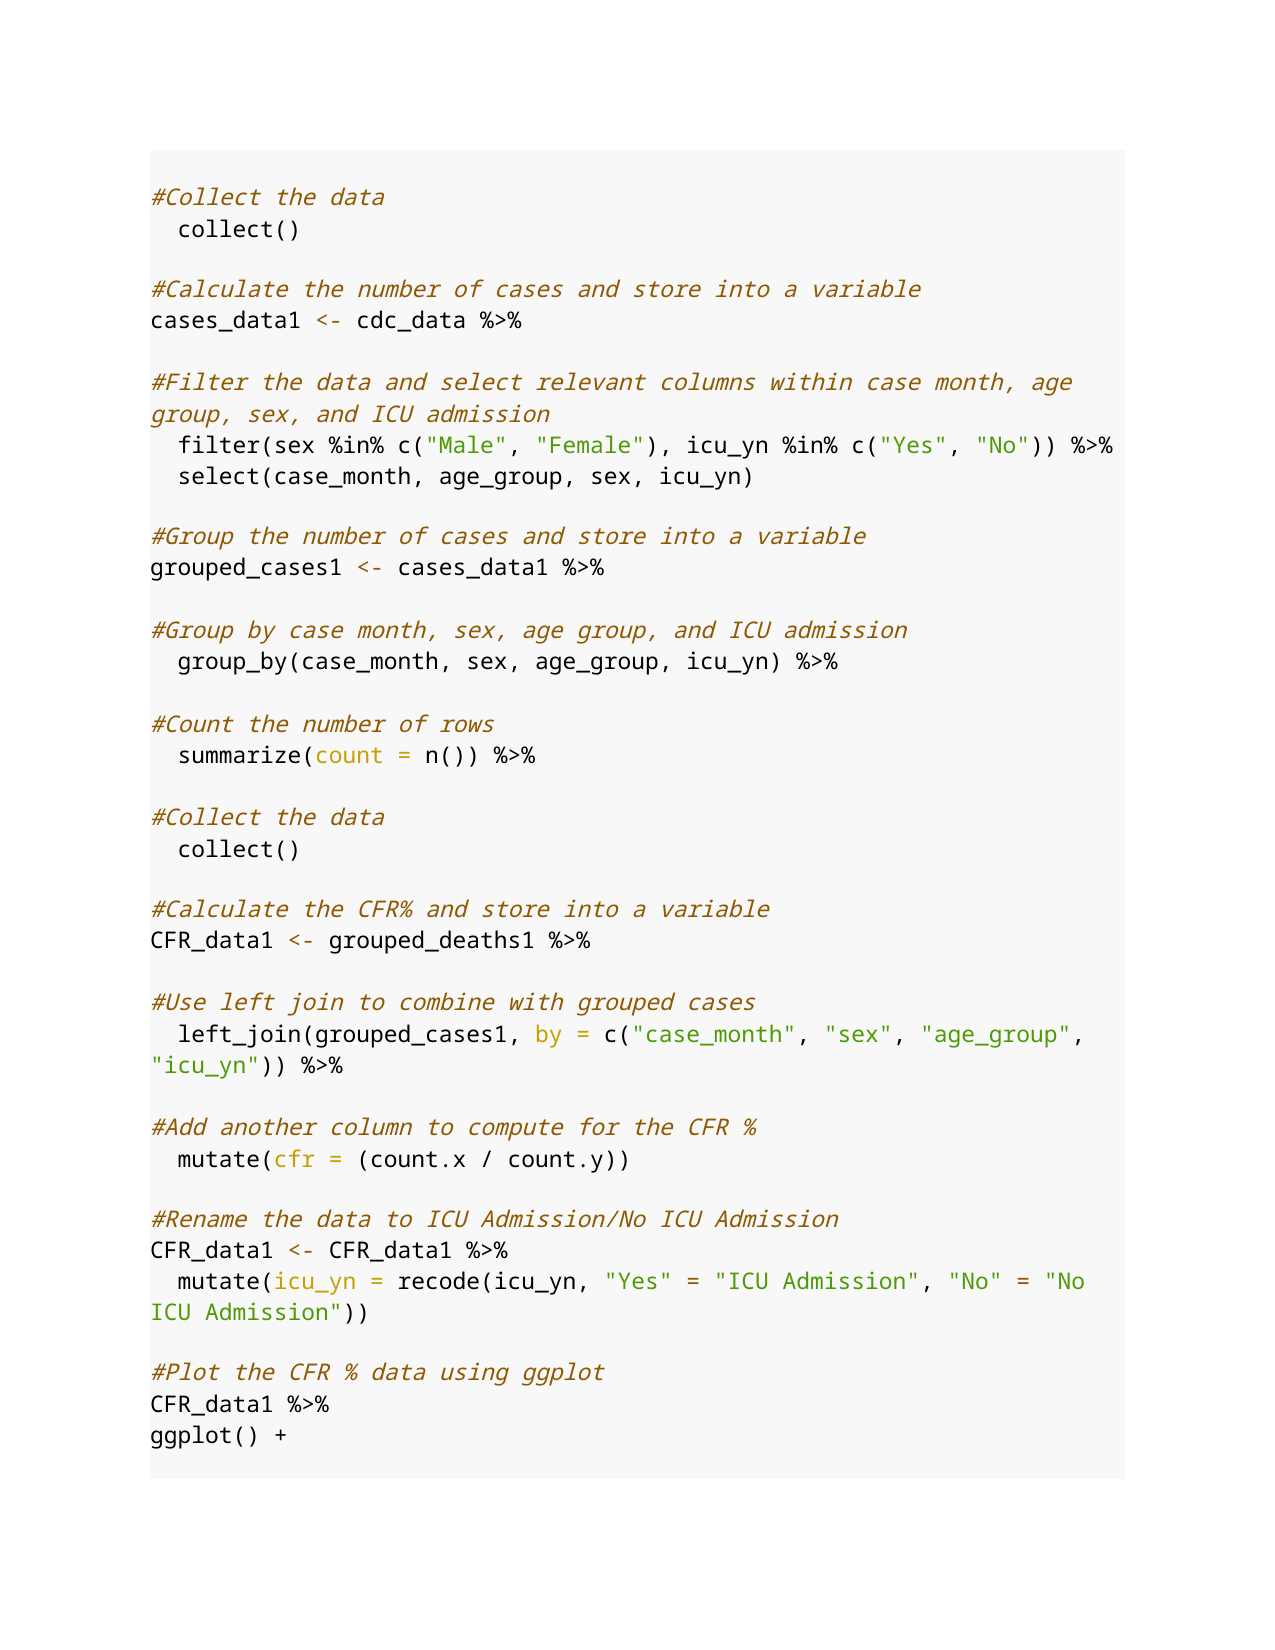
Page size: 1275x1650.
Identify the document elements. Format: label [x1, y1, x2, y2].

text [150, 150, 1125, 1479]
